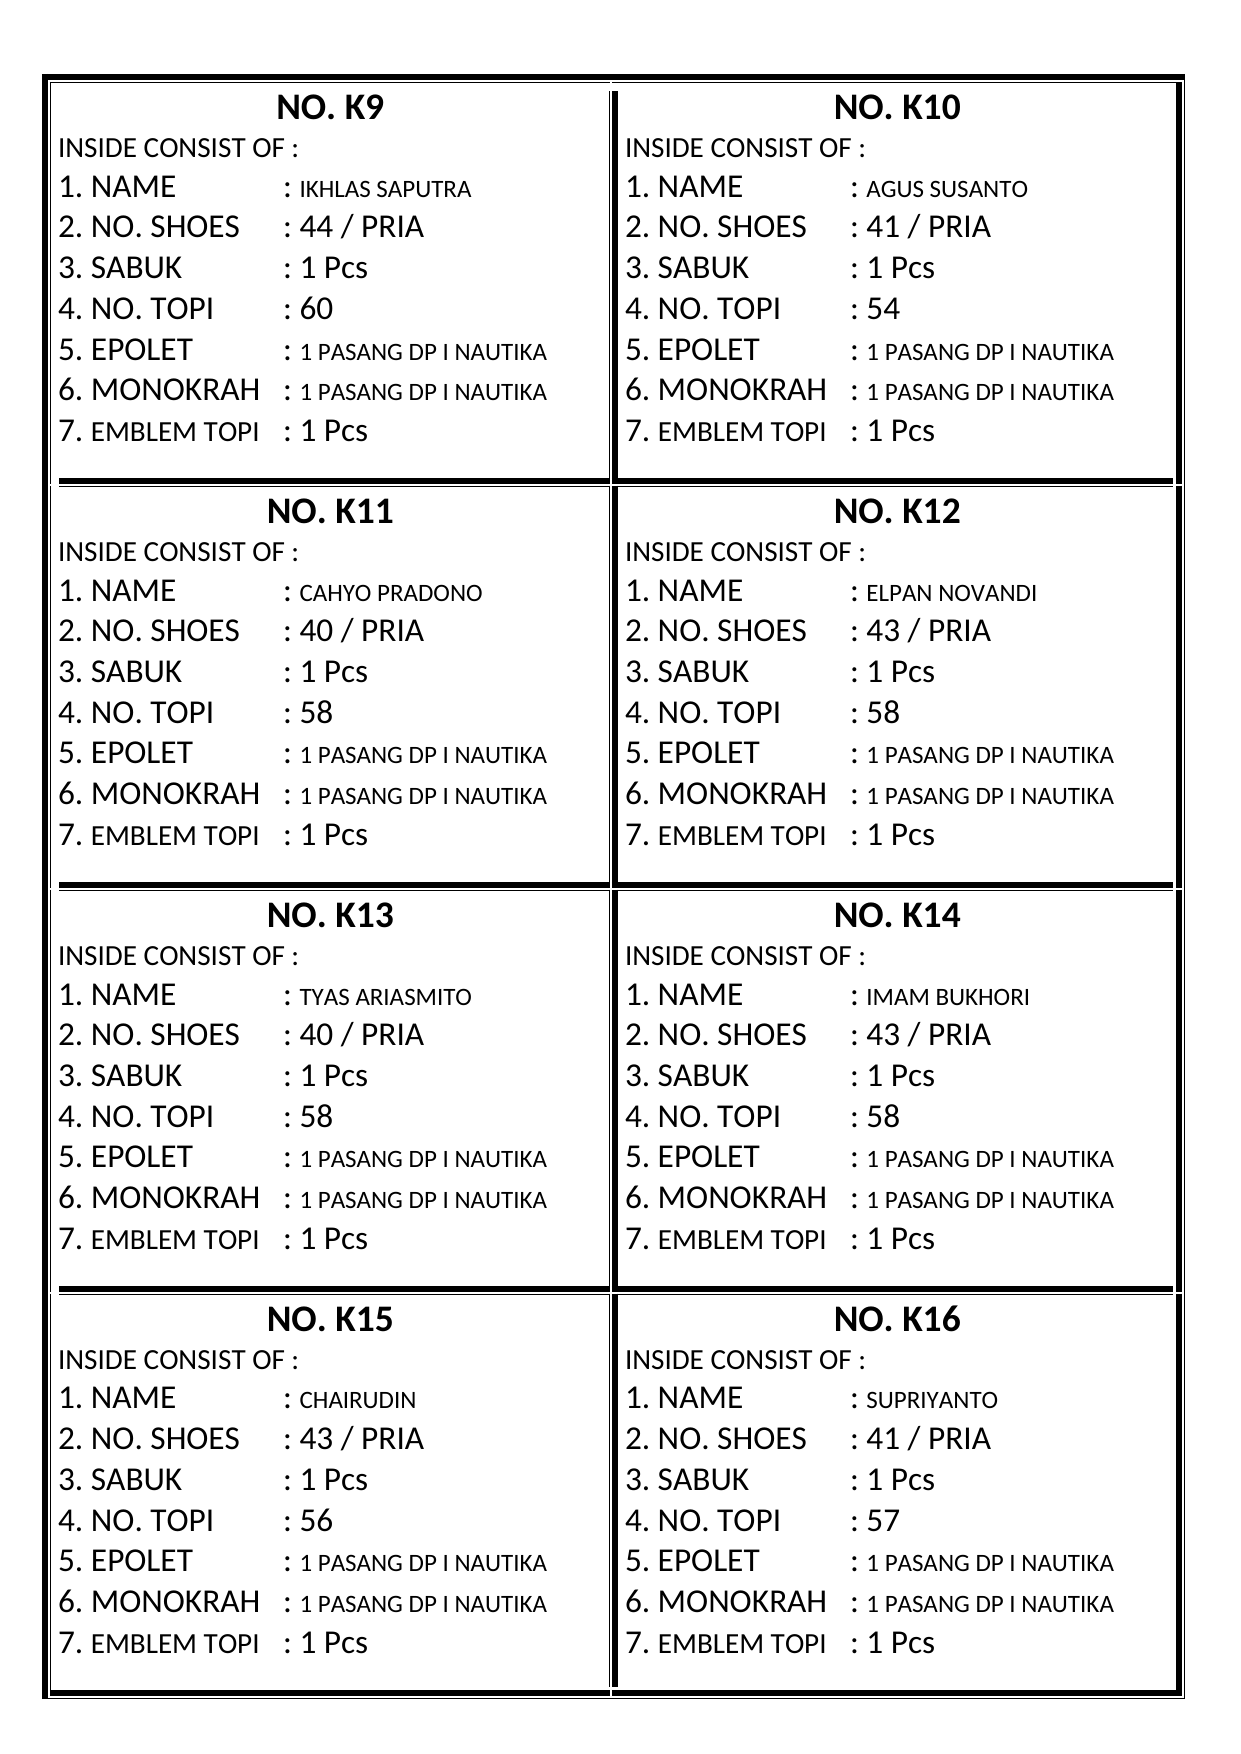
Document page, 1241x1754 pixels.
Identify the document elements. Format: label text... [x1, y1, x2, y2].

table_cell NO. K13 INSIDE CONSIST OF : 1. NAME : TYAS ARIASMITO 2. NO. SHOES : 40 / PRIA 3. SABUK : 1 Pcs 4. NO. TOPI : 58 5. EPOLET : 1 PASANG DP I NAUTIKA 6. MONOKRAH : 1 PASANG DP I NAUTIKA 7. EMBLEM TOPI : 1 Pcs [48, 882, 613, 1286]
table_cell NO. K16 INSIDE CONSIST OF : 1. NAME : SUPRIYANTO 2. NO. SHOES : 41 / PRIA 3. SABUK : 1 Pcs 4. NO. TOPI : 57 5. EPOLET : 1 PASANG DP I NAUTIKA 6. MONOKRAH : 1 PASANG DP I NAUTIKA 7. EMBLEM TOPI : 1 Pcs [614, 1286, 1181, 1690]
table_cell NO. K11 INSIDE CONSIST OF : 1. NAME : CAHYO PRADONO 2. NO. SHOES : 40 / PRIA 3. SABUK : 1 Pcs 4. NO. TOPI : 58 5. EPOLET : 1 PASANG DP I NAUTIKA 6. MONOKRAH : 1 PASANG DP I NAUTIKA 7. EMBLEM TOPI : 1 Pcs [48, 478, 613, 882]
table_cell NO. K14 INSIDE CONSIST OF : 1. NAME : IMAM BUKHORI 2. NO. SHOES : 43 / PRIA 3. SABUK : 1 Pcs 4. NO. TOPI : 58 5. EPOLET : 1 PASANG DP I NAUTIKA 6. MONOKRAH : 1 PASANG DP I NAUTIKA 7. EMBLEM TOPI : 1 Pcs [614, 882, 1181, 1286]
table_cell NO. K9 INSIDE CONSIST OF : 1. NAME : IKHLAS SAPUTRA 2. NO. SHOES : 44 / PRIA 3. SABUK : 1 Pcs 4. NO. TOPI : 60 5. EPOLET : 1 PASANG DP I NAUTIKA 6. MONOKRAH : 1 PASANG DP I NAUTIKA 7. EMBLEM TOPI : 1 Pcs [48, 80, 613, 478]
table_cell NO. K12 INSIDE CONSIST OF : 1. NAME : ELPAN NOVANDI 2. NO. SHOES : 43 / PRIA 3. SABUK : 1 Pcs 4. NO. TOPI : 58 5. EPOLET : 1 PASANG DP I NAUTIKA 6. MONOKRAH : 1 PASANG DP I NAUTIKA 7. EMBLEM TOPI : 1 Pcs [614, 478, 1181, 882]
table_cell NO. K15 INSIDE CONSIST OF : 1. NAME : CHAIRUDIN 2. NO. SHOES : 43 / PRIA 3. SABUK : 1 Pcs 4. NO. TOPI : 56 5. EPOLET : 1 PASANG DP I NAUTIKA 6. MONOKRAH : 1 PASANG DP I NAUTIKA 7. EMBLEM TOPI : 1 Pcs [48, 1286, 613, 1690]
table_cell NO. K10 INSIDE CONSIST OF : 1. NAME : AGUS SUSANTO 2. NO. SHOES : 41 / PRIA 3. SABUK : 1 Pcs 4. NO. TOPI : 54 5. EPOLET : 1 PASANG DP I NAUTIKA 6. MONOKRAH : 1 PASANG DP I NAUTIKA 7. EMBLEM TOPI : 1 Pcs [614, 83, 1176, 478]
